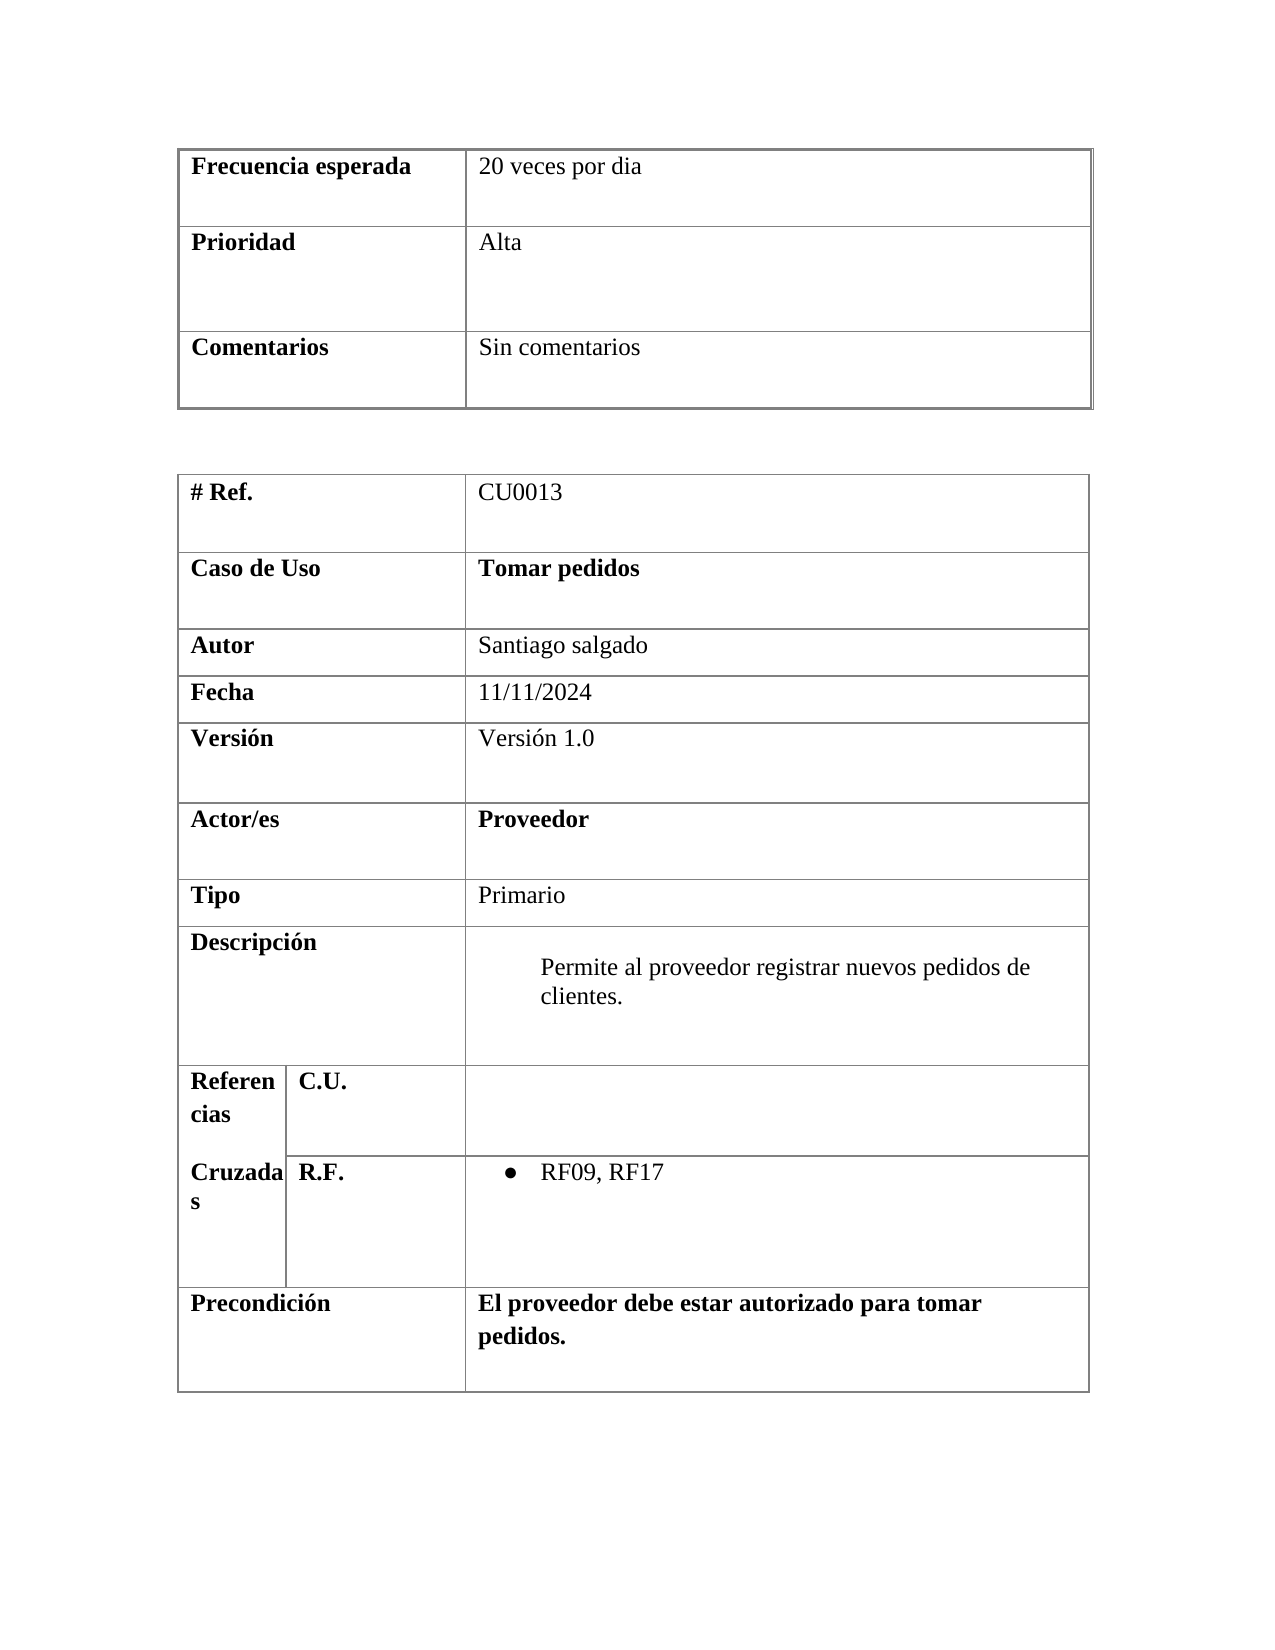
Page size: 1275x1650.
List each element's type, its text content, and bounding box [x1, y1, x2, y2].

table_cell Permite al proveedor registrar nuevos pedidos de clientes. [466, 927, 1088, 1064]
table_cell Tipo [179, 880, 465, 926]
table_header # Ref. [179, 475, 465, 552]
table_cell R.F. [287, 1157, 465, 1286]
table_cell RF09, RF17 [466, 1157, 1088, 1286]
table_header CU0013 [466, 475, 1088, 552]
table_cell Referencias Cruzadas [179, 1066, 285, 1286]
table_cell Descripción [179, 927, 465, 1064]
table_cell El proveedor debe estar autorizado para tomar pedidos. [466, 1288, 1088, 1391]
table_cell Versión [179, 724, 465, 802]
table_cell Proveedor [466, 804, 1088, 879]
table_cell Precondición [179, 1288, 465, 1391]
table_cell Santiago salgado [466, 630, 1088, 675]
table_cell Caso de Uso [179, 553, 465, 628]
table_cell 11/11/2024 [466, 677, 1088, 722]
table_cell Actor/es [179, 804, 465, 879]
table_cell Autor [179, 630, 465, 675]
table_cell Versión 1.0 [466, 724, 1088, 802]
table_cell Fecha [179, 677, 465, 722]
table_cell Tomar pedidos [466, 553, 1088, 628]
table_cell C.U. [287, 1066, 465, 1155]
table_cell Primario [466, 880, 1088, 926]
table_cell [466, 1066, 1088, 1155]
